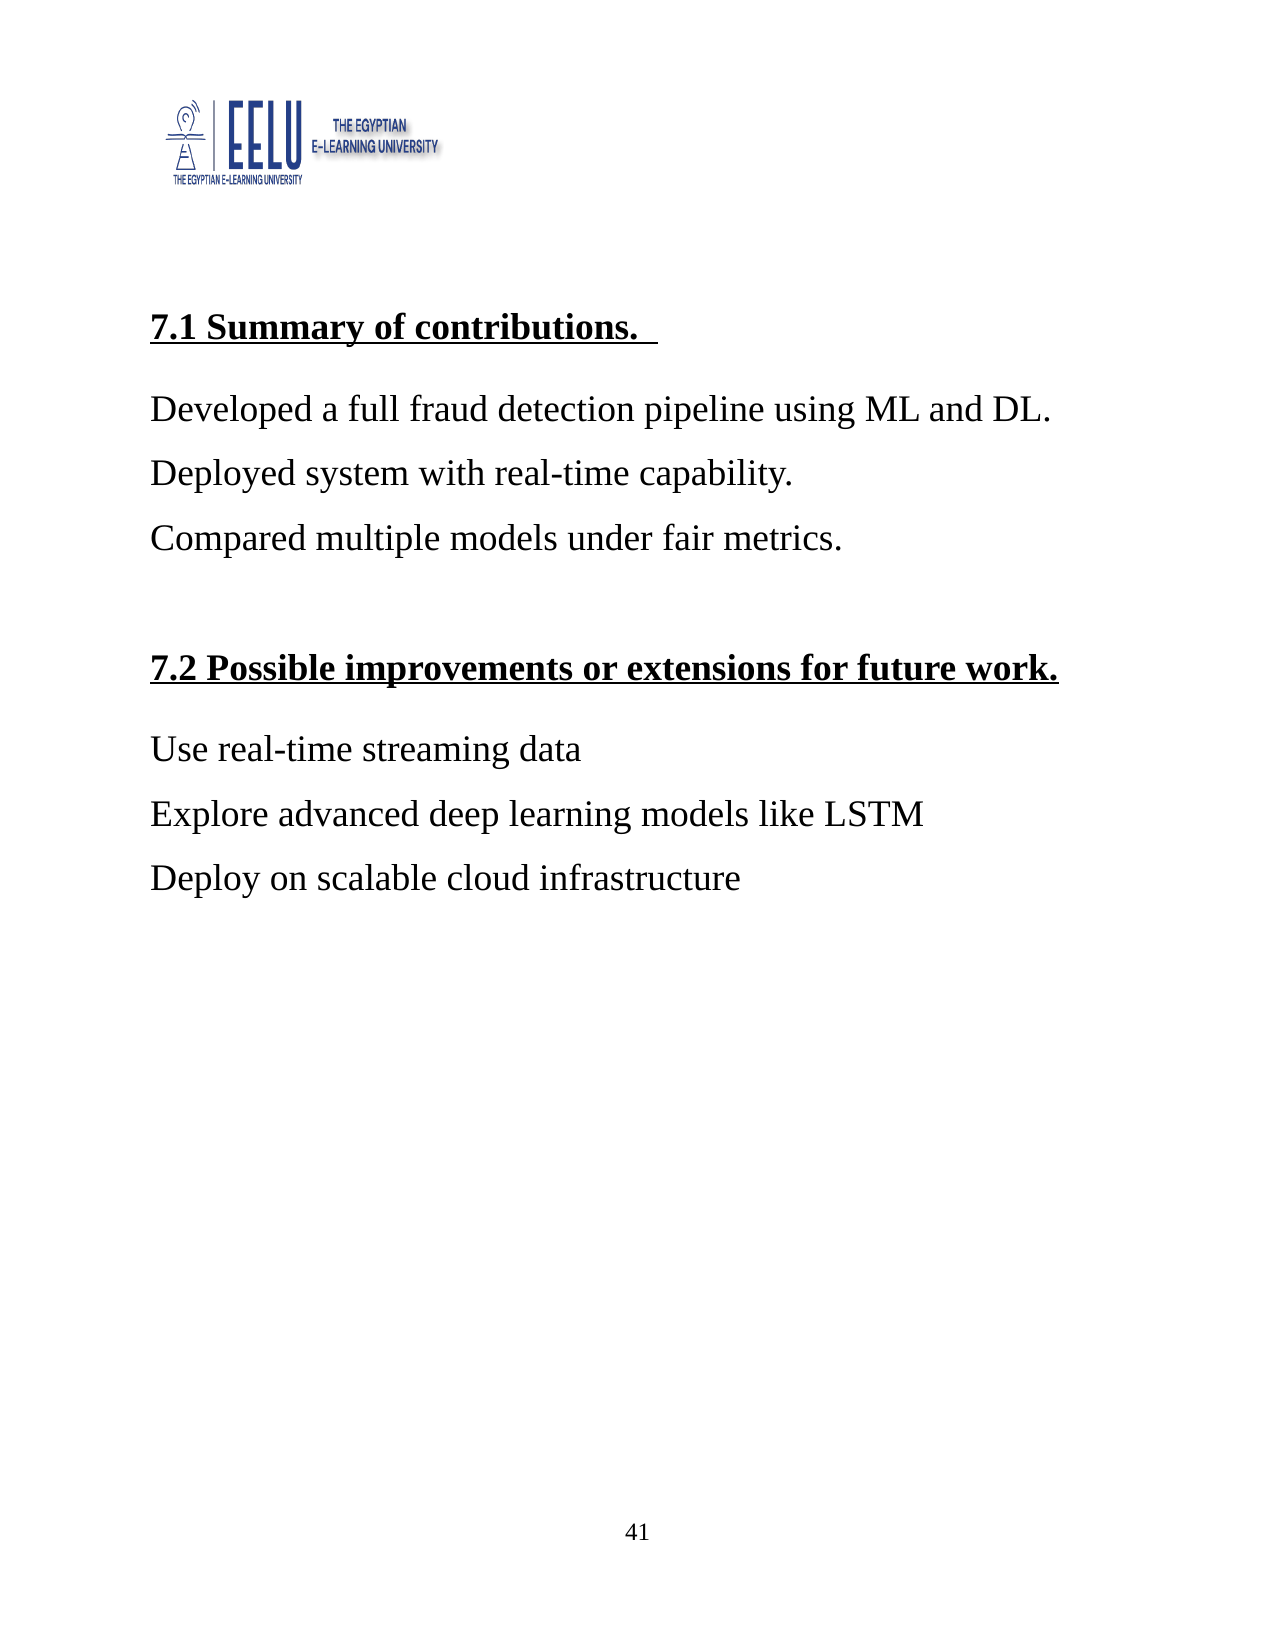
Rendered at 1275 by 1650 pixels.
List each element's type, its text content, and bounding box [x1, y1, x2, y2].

text Compared multiple models under fair metrics. [150, 516, 1125, 559]
text 7.1 Summary of contributions. [150, 305, 1125, 348]
text Developed a full fraud detection pipeline using ML and DL. [150, 386, 1125, 429]
text 7.2 Possible improvements or extensions for future work. [150, 645, 1125, 688]
text Deploy on scalable cloud infrastructure [150, 856, 1125, 899]
text Deployed system with real-time capability. [150, 451, 1125, 494]
picture [150, 75, 444, 188]
text Use real-time streaming data [150, 726, 1125, 769]
text Explore advanced deep learning models like LSTM [150, 791, 1125, 834]
